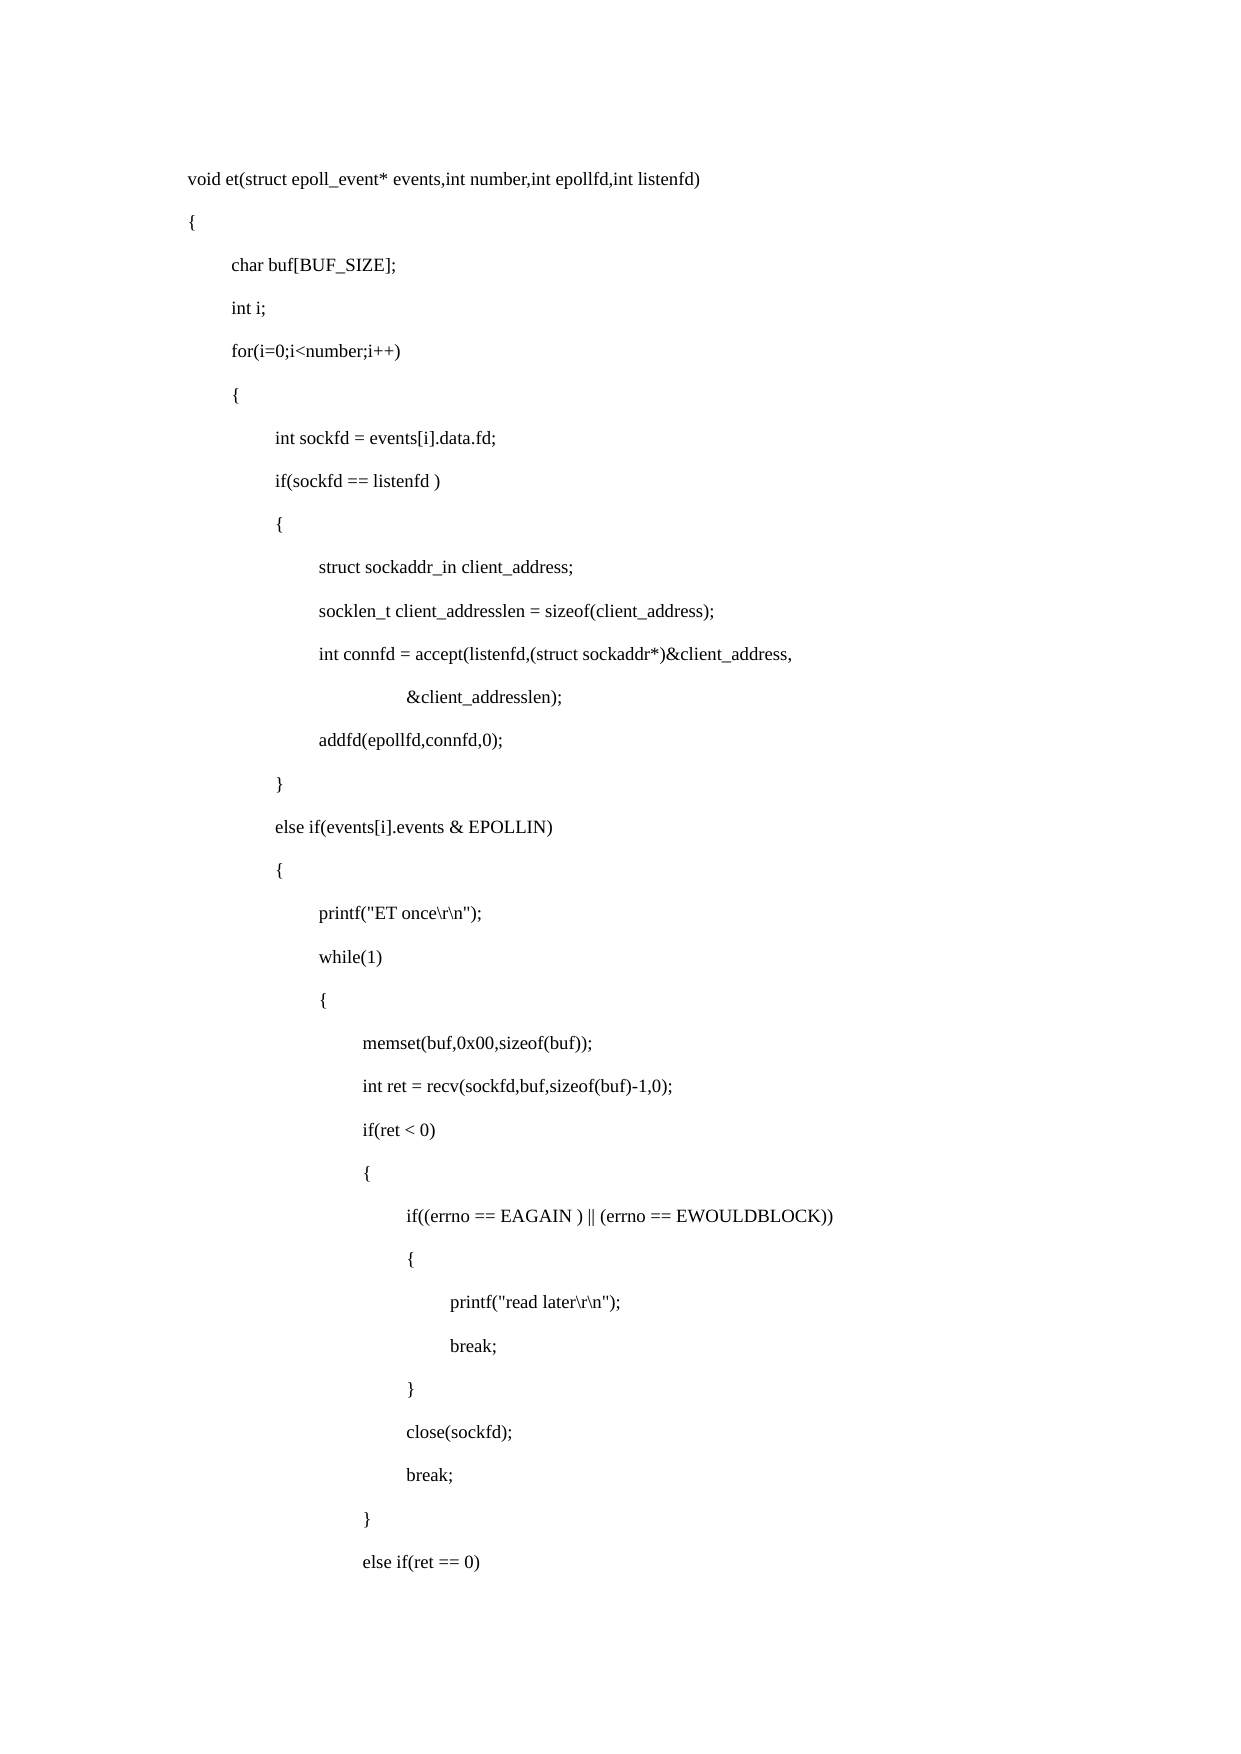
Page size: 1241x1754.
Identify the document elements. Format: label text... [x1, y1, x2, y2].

text int sockfd = events[i].data.fd; [187, 421, 1053, 454]
text int connfd = accept(listenfd,(struct sockaddr*)&client_address, [187, 637, 1053, 670]
text } [187, 1372, 1053, 1405]
text else if(ret == 0) [187, 1545, 1053, 1578]
text void et(struct epoll_event* events,int number,int epollfd,int listenfd) [187, 162, 1053, 194]
text addfd(epollfd,connfd,0); [187, 724, 1053, 756]
text { [187, 378, 1053, 411]
text for(i=0;i<number;i++) [187, 335, 1053, 367]
text { [187, 1156, 1053, 1189]
text } [187, 767, 1053, 800]
text if(sockfd == listenfd ) [187, 464, 1053, 497]
text close(sockfd); [187, 1416, 1053, 1448]
text printf("ET once\r\n"); [187, 897, 1053, 929]
text printf("read later\r\n"); [187, 1286, 1053, 1318]
text memset(buf,0x00,sizeof(buf)); [187, 1027, 1053, 1059]
text while(1) [187, 940, 1053, 973]
text int i; [187, 292, 1053, 324]
text int ret = recv(sockfd,buf,sizeof(buf)-1,0); [187, 1070, 1053, 1102]
text break; [187, 1459, 1053, 1491]
text char buf[BUF_SIZE]; [187, 248, 1053, 281]
text else if(events[i].events & EPOLLIN) [187, 810, 1053, 843]
text socklen_t client_addresslen = sizeof(client_address); [187, 594, 1053, 627]
text } [187, 1502, 1053, 1534]
text { [187, 205, 1053, 238]
text { [187, 854, 1053, 886]
text break; [187, 1329, 1053, 1362]
text if(ret < 0) [187, 1113, 1053, 1146]
text { [187, 1243, 1053, 1275]
text if((errno == EAGAIN ) || (errno == EWOULDBLOCK)) [187, 1199, 1053, 1232]
text &client_addresslen); [362, 681, 1053, 713]
text { [187, 983, 1053, 1016]
text struct sockaddr_in client_address; [187, 551, 1053, 583]
text { [187, 508, 1053, 540]
